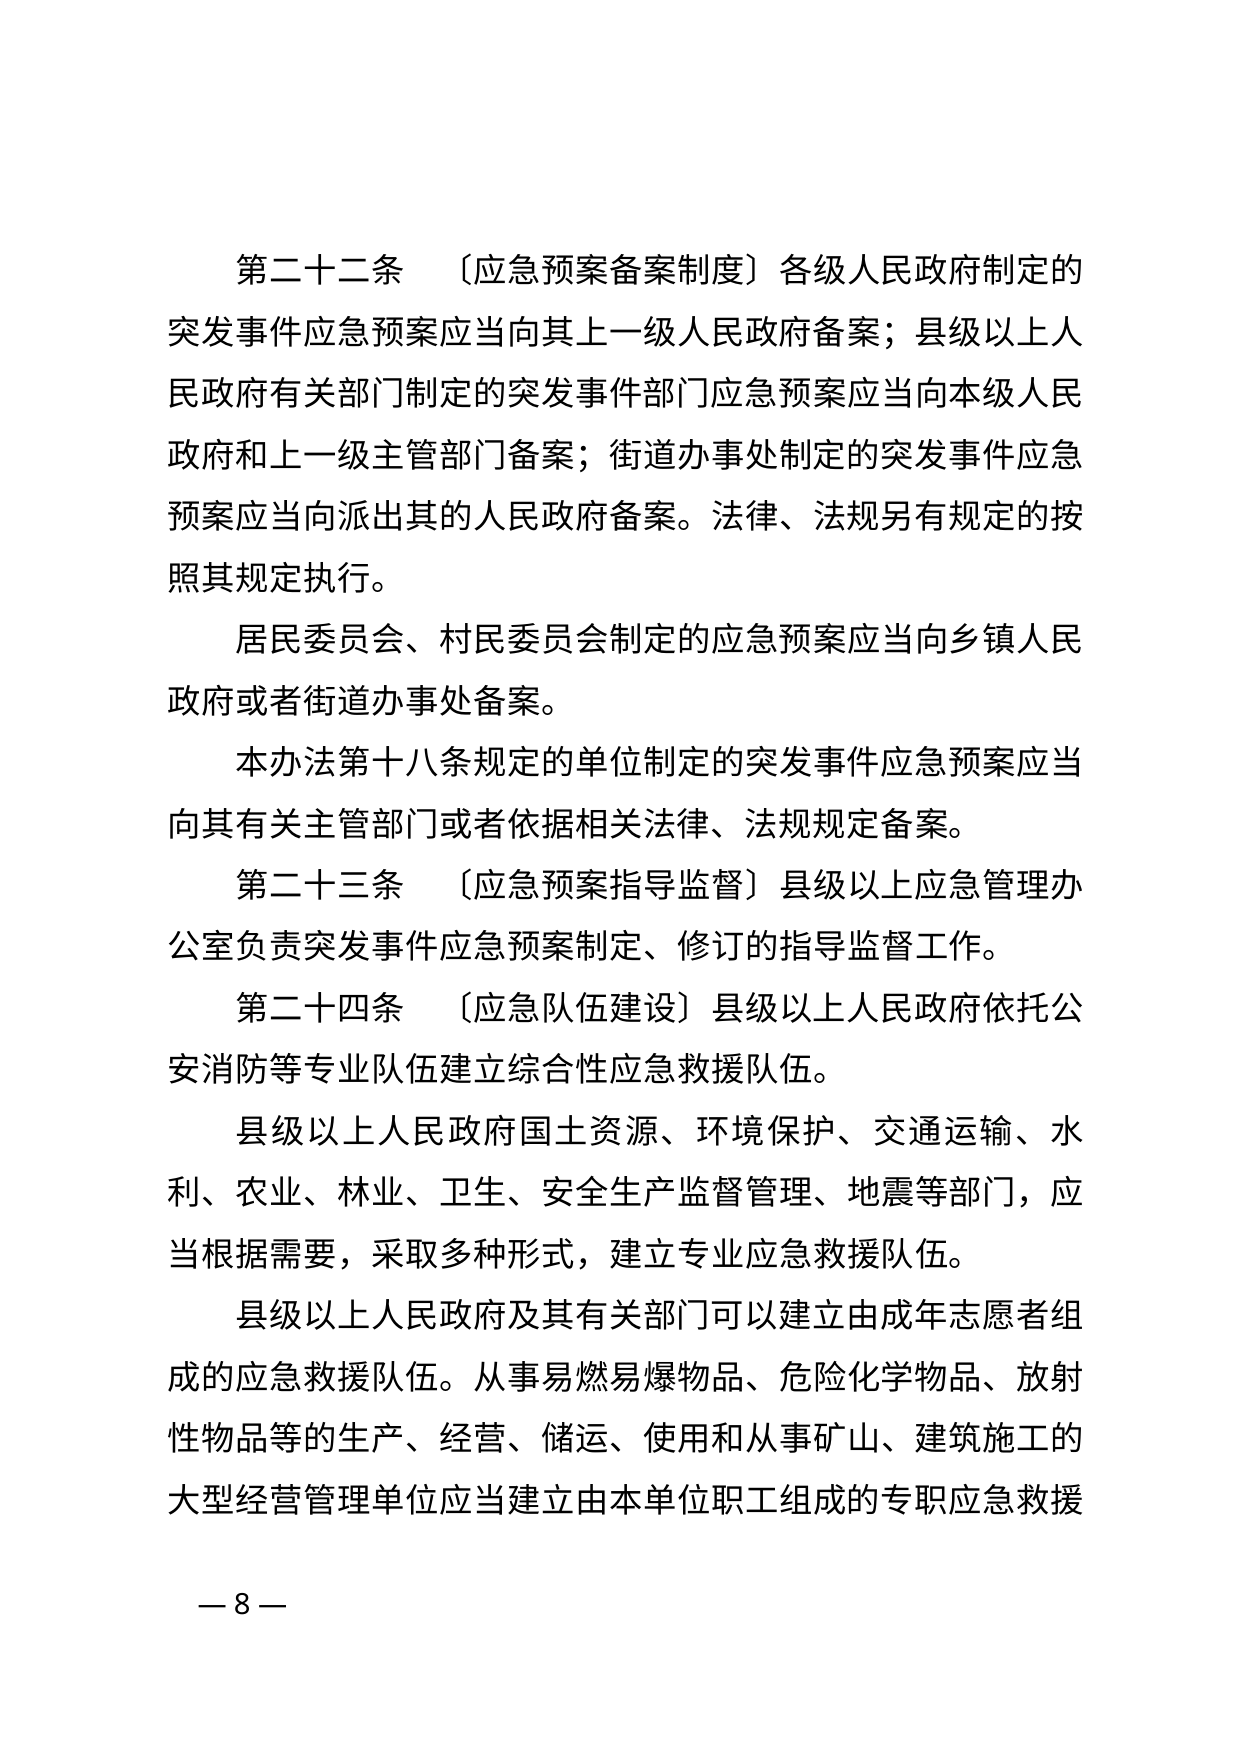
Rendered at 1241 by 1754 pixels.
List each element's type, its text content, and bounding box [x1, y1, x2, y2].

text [168, 1282, 1084, 1528]
text 第二十四条 〔应急队伍建设〕县级以上人民政府依托公安消防等专业队伍建立综合性应急救援队伍。 [168, 975, 1084, 1098]
text 第二十三条 〔应急预案指导监督〕县级以上应急管理办公室负责突发事件应急预案制定、修订的指导监督工作。 [168, 852, 1084, 975]
text 本办法第十八条规定的单位制定的突发事件应急预案应当向其有关主管部门或者依据相关法律、法规规定备案。 [168, 729, 1084, 852]
text 居民委员会、村民委员会制定的应急预案应当向乡镇人民政府或者街道办事处备案。 [168, 606, 1084, 729]
text 第二十二条 〔应急预案备案制度〕各级人民政府制定的突发事件应急预案应当向其上一级人民政府备案；县级以上人民政府有关部门制定的突发事件部门应急预案应当向本级人民政府和上一级主管部门备案；街道办事处制定的突发事件应急预案应当向派出其的人民政府备案。法律、法规另有规定的按照其规定执行。 [168, 238, 1084, 606]
text 县级以上人民政府国土资源、环境保护、交通运输、水利、农业、林业、卫生、安全生产监督管理、地震等部门，应当根据需要，采取多种形式，建立专业应急救援队伍。 [168, 1098, 1084, 1282]
